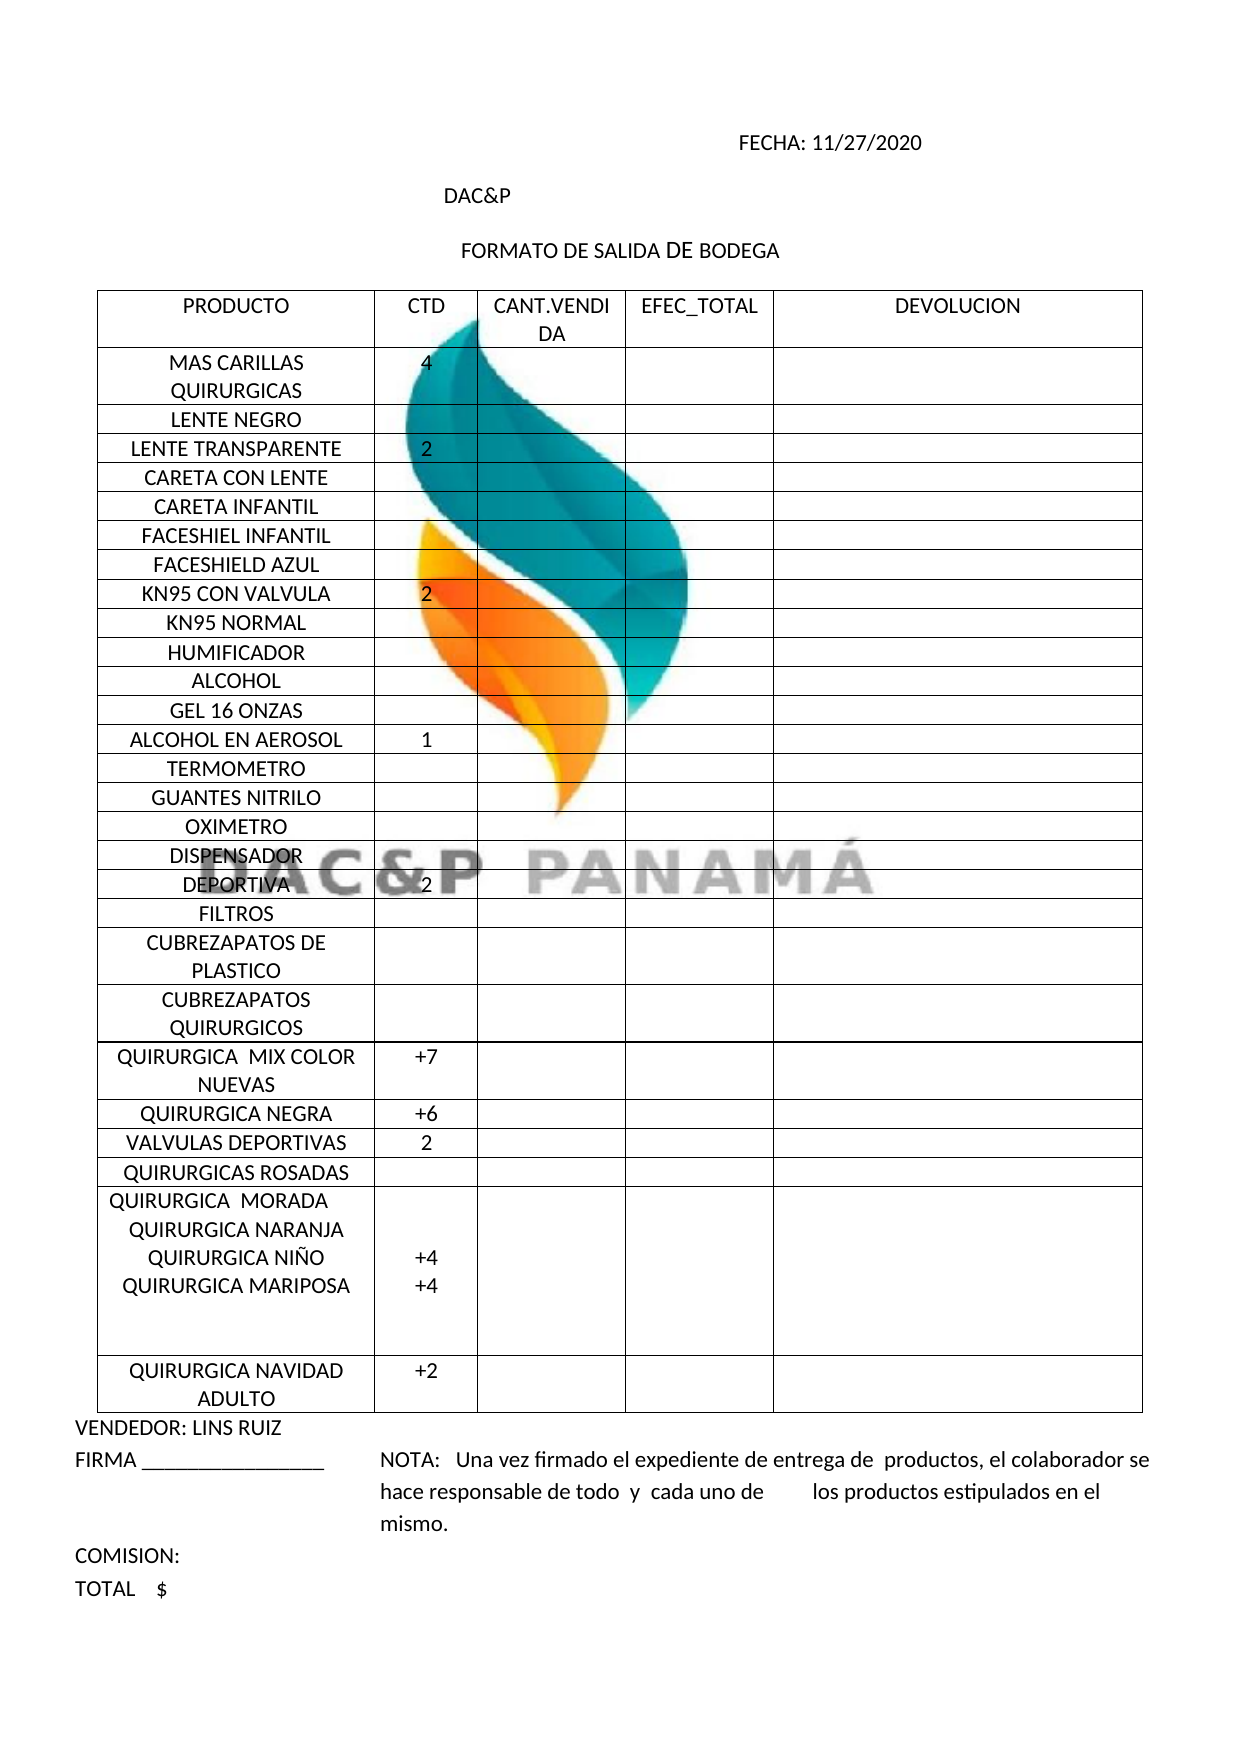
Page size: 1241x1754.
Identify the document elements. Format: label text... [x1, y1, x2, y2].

table_cell [375, 609, 477, 637]
table_cell [626, 783, 773, 811]
table_cell QUIRURGICA MORADA QUIRURGICA NARANJA QUIRURGICA NIÑO QUIRURGICA MARIPOSA [98, 1187, 374, 1355]
table_cell [478, 985, 625, 1041]
table_cell QUIRURGICA NAVIDAD ADULTO [98, 1356, 374, 1412]
text COMISION: [75, 1542, 1165, 1570]
table_cell KN95 CON VALVULA [98, 580, 374, 607]
table_cell [478, 405, 625, 433]
table_cell [626, 348, 773, 404]
table_cell [375, 696, 477, 724]
table_cell [375, 550, 477, 578]
table_cell [375, 463, 477, 491]
table_cell [375, 928, 477, 984]
table_cell [774, 696, 1142, 724]
table_cell [626, 1100, 773, 1127]
table_cell [478, 1100, 625, 1127]
table_cell [478, 812, 625, 840]
table_cell [774, 667, 1142, 695]
table_cell [375, 667, 477, 695]
table_cell 1 [375, 725, 477, 753]
table_cell [478, 725, 625, 753]
table_cell +2 [375, 1356, 477, 1412]
table_cell [774, 928, 1142, 984]
table_cell CUBREZAPATOS DE PLASTICO [98, 928, 374, 984]
table_cell [626, 928, 773, 984]
table_cell [774, 812, 1142, 840]
table_cell [774, 1356, 1142, 1412]
table_cell [478, 1158, 625, 1186]
table_cell [375, 783, 477, 811]
table_cell FILTROS [98, 899, 374, 927]
table_cell CARETA INFANTIL [98, 492, 374, 520]
table_cell 4 [375, 348, 477, 404]
text FECHA: 11/27/2020 [739, 128, 1165, 156]
table_cell [774, 1129, 1142, 1157]
table_cell [478, 1187, 625, 1355]
table_cell [774, 870, 1142, 898]
table_cell [478, 1043, 625, 1098]
table_cell [774, 841, 1142, 869]
table_cell ALCOHOL EN AEROSOL [98, 725, 374, 753]
table_cell [478, 783, 625, 811]
table_cell [375, 841, 477, 869]
text TOTAL $ [75, 1574, 1165, 1602]
table_cell [774, 754, 1142, 782]
table_cell [626, 1043, 773, 1098]
table_cell [478, 609, 625, 637]
table_header EFEC_TOTAL [626, 291, 773, 347]
table_cell [626, 1356, 773, 1412]
table_cell [626, 609, 773, 637]
table_cell [774, 1100, 1142, 1127]
table_cell [478, 521, 625, 549]
table_cell +6 [375, 1100, 477, 1127]
table_cell +4 +4 [375, 1187, 477, 1355]
table_cell [478, 348, 625, 404]
table_cell [774, 492, 1142, 520]
table_cell [774, 638, 1142, 666]
table_cell [626, 1187, 773, 1355]
table_cell [774, 434, 1142, 462]
table_cell [774, 580, 1142, 607]
table_cell [774, 609, 1142, 637]
table_cell TERMOMETRO [98, 754, 374, 782]
table_cell DISPENSADOR [98, 841, 374, 869]
table_cell [375, 521, 477, 549]
table_cell [626, 550, 773, 578]
table_cell [626, 492, 773, 520]
table_cell [626, 405, 773, 433]
table_header DEVOLUCION [774, 291, 1142, 347]
table_header CANT.VENDIDA [478, 291, 625, 347]
table_cell CARETA CON LENTE [98, 463, 374, 491]
table_cell [774, 985, 1142, 1041]
table_cell 2 [375, 870, 477, 898]
text VENDEDOR: LINS RUIZ [75, 1413, 1165, 1441]
table_cell QUIRURGICAS ROSADAS [98, 1158, 374, 1186]
table_cell [626, 580, 773, 607]
table_cell [626, 696, 773, 724]
table_cell OXIMETRO [98, 812, 374, 840]
table_cell [478, 492, 625, 520]
table_cell LENTE TRANSPARENTE [98, 434, 374, 462]
table_cell [626, 725, 773, 753]
table_cell [774, 1187, 1142, 1355]
table_cell [478, 899, 625, 927]
table_cell QUIRURGICA NEGRA [98, 1100, 374, 1127]
table_cell [626, 667, 773, 695]
table_cell [375, 812, 477, 840]
text FIRMA ________________ NOTA: Una vez firmado el expediente de entrega de productos, el colaborador se hace responsable de todo y cada uno de los productos estipulados en el mismo. [75, 1445, 1165, 1537]
table_cell 2 [375, 434, 477, 462]
table_cell [478, 841, 625, 869]
table_cell DEPORTIVA [98, 870, 374, 898]
table_cell [774, 521, 1142, 549]
table_cell VALVULAS DEPORTIVAS [98, 1129, 374, 1157]
table_cell [626, 812, 773, 840]
picture [0, 280, 1146, 1227]
table_cell 2 [375, 580, 477, 607]
table_cell QUIRURGICA MIX COLOR NUEVAS [98, 1043, 374, 1098]
table_cell +7 [375, 1043, 477, 1098]
table_cell [375, 405, 477, 433]
table_cell [626, 985, 773, 1041]
table_cell [478, 638, 625, 666]
table_cell [774, 405, 1142, 433]
text DAC&P [75, 181, 1165, 209]
table_cell [774, 1158, 1142, 1186]
table_cell [774, 550, 1142, 578]
table_cell 2 [375, 1129, 477, 1157]
table_cell ALCOHOL [98, 667, 374, 695]
table_cell [478, 550, 625, 578]
table_cell [478, 696, 625, 724]
table_cell KN95 NORMAL [98, 609, 374, 637]
table_cell [774, 1043, 1142, 1098]
table_cell MAS CARILLAS QUIRURGICAS [98, 348, 374, 404]
table_cell [375, 492, 477, 520]
table_cell [626, 521, 773, 549]
table_cell GEL 16 ONZAS [98, 696, 374, 724]
table_cell [774, 899, 1142, 927]
table_header CTD [375, 291, 477, 347]
table_cell [626, 899, 773, 927]
table_cell [478, 1356, 625, 1412]
table_cell [478, 754, 625, 782]
table_cell [375, 1158, 477, 1186]
table_cell [478, 667, 625, 695]
table_cell [626, 434, 773, 462]
table_cell [478, 928, 625, 984]
text FORMATO DE SALIDA DE BODEGA [75, 234, 1165, 264]
table_cell [626, 1129, 773, 1157]
table_cell GUANTES NITRILO [98, 783, 374, 811]
table_cell [375, 754, 477, 782]
table_cell [626, 638, 773, 666]
table_cell [375, 899, 477, 927]
table_cell [626, 754, 773, 782]
table_cell [478, 434, 625, 462]
table_cell HUMIFICADOR [98, 638, 374, 666]
table_cell [626, 463, 773, 491]
table_cell [375, 985, 477, 1041]
table_cell [626, 870, 773, 898]
table_cell [774, 783, 1142, 811]
table_cell CUBREZAPATOS QUIRURGICOS [98, 985, 374, 1041]
table_cell [478, 1129, 625, 1157]
table_cell [478, 580, 625, 607]
table_cell LENTE NEGRO [98, 405, 374, 433]
table_cell FACESHIEL INFANTIL [98, 521, 374, 549]
table_cell [626, 841, 773, 869]
table_cell [774, 348, 1142, 404]
table_header PRODUCTO [98, 291, 374, 347]
table_cell [774, 725, 1142, 753]
table_cell [375, 638, 477, 666]
table_cell [774, 463, 1142, 491]
table_cell [478, 463, 625, 491]
table_cell [478, 870, 625, 898]
table_cell FACESHIELD AZUL [98, 550, 374, 578]
table_cell [626, 1158, 773, 1186]
